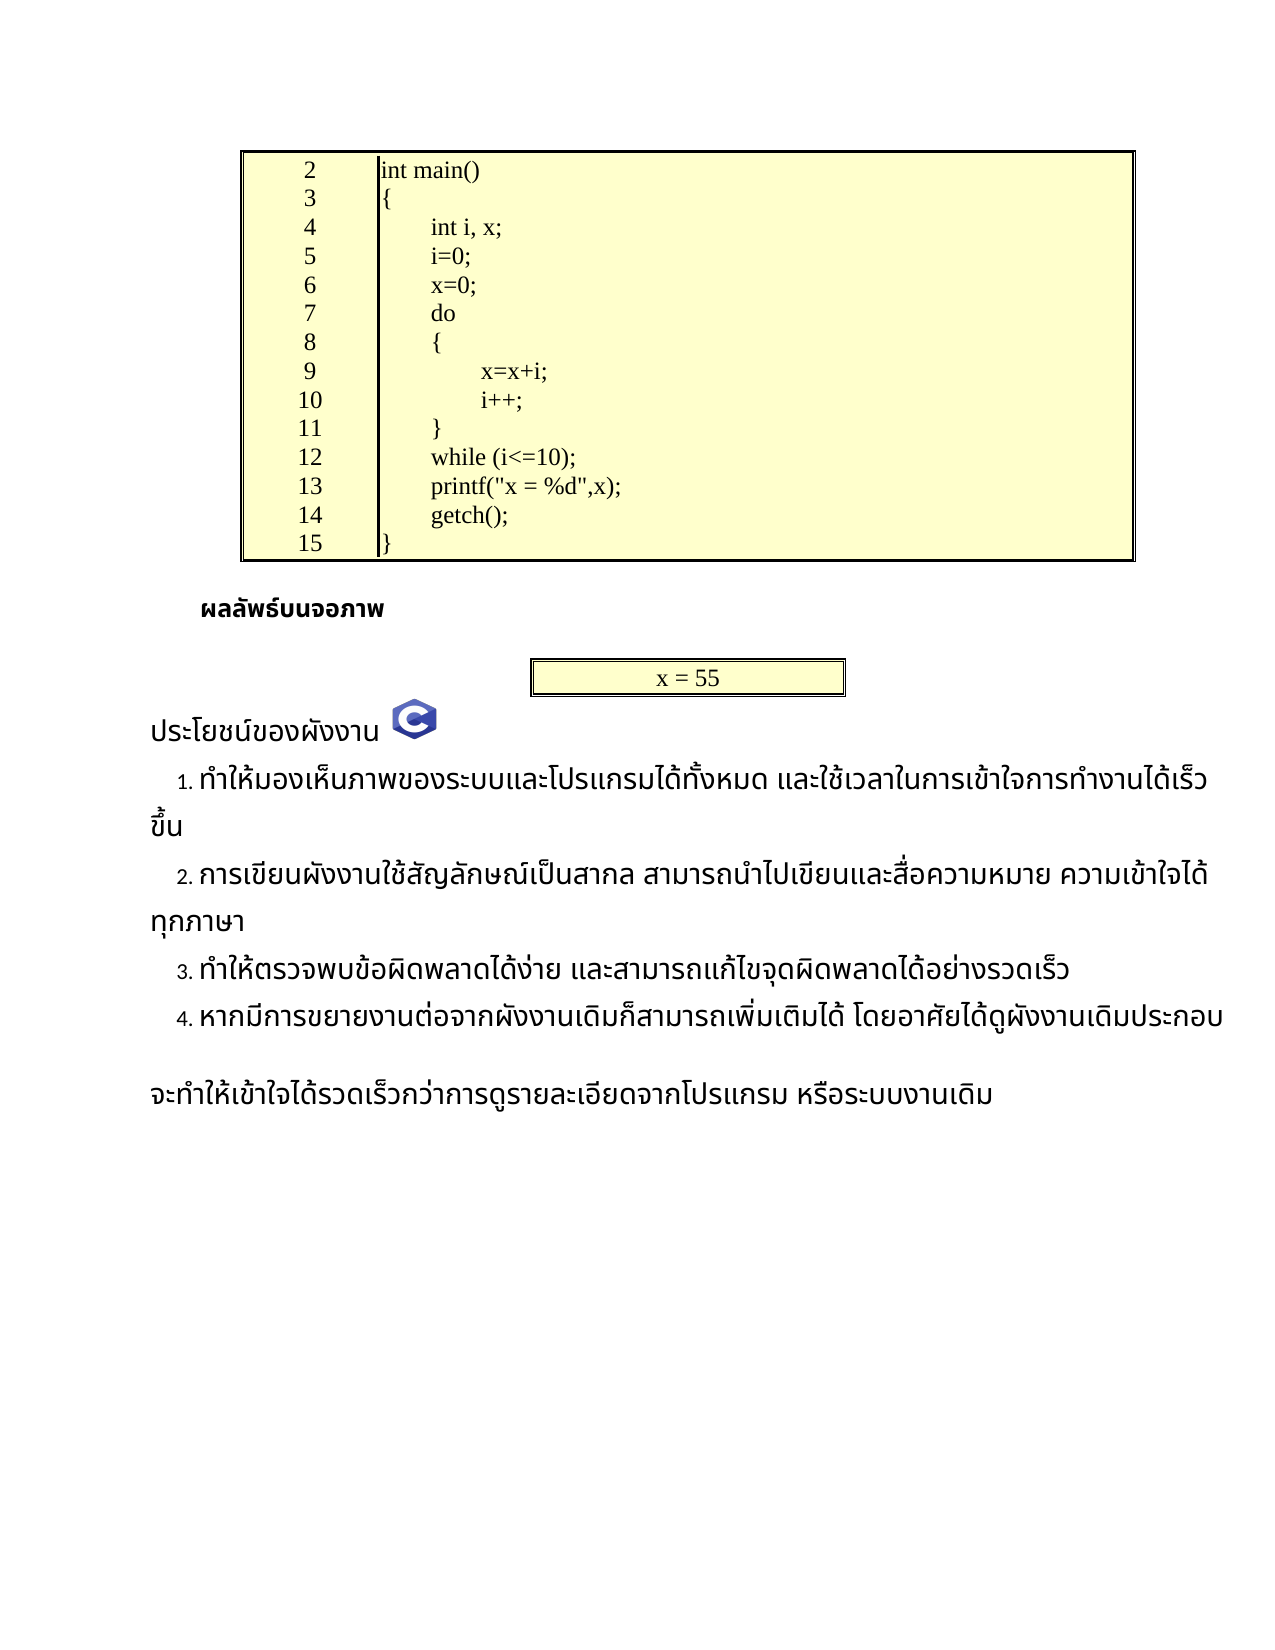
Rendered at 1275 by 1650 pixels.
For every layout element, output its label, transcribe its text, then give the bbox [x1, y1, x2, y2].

picture [387, 696, 442, 742]
text ผลลัพธ์บนจอภาพ [150, 591, 1226, 629]
table_header x = 55 [534, 662, 843, 693]
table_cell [244, 153, 378, 559]
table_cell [378, 153, 1132, 559]
text ประโยชน์ของผังงาน 1. ทำให้มองเห็นภาพของระบบและโปรแกรมได้ทั้งหมด และใช้เวลาในการเข้าใจการทำงานได้เร็วขึ้น 2. การเขียนผังงานใช้สัญลักษณ์เป็นสากล สามารถนำไปเขียนและสื่อความหมาย ความเข้าใจได้ทุกภาษา 3. ทำให้ตรวจพบข้อผิดพลาดได้ง่าย และสามารถแก้ไขจุดผิดพลาดได้อย่างรวดเร็ว 4. หากมีการขยายงานต่อจากผังงานเดิมก็สามารถเพิ่มเติมได้ โดยอาศัยได้ดูผังงานเดิมประกอบ จะทำให้เข้าใจได้รวดเร็วกว่าการดูรายละเอียดจากโปรแกรม หรือระบบงานเดิม [150, 697, 1226, 1118]
